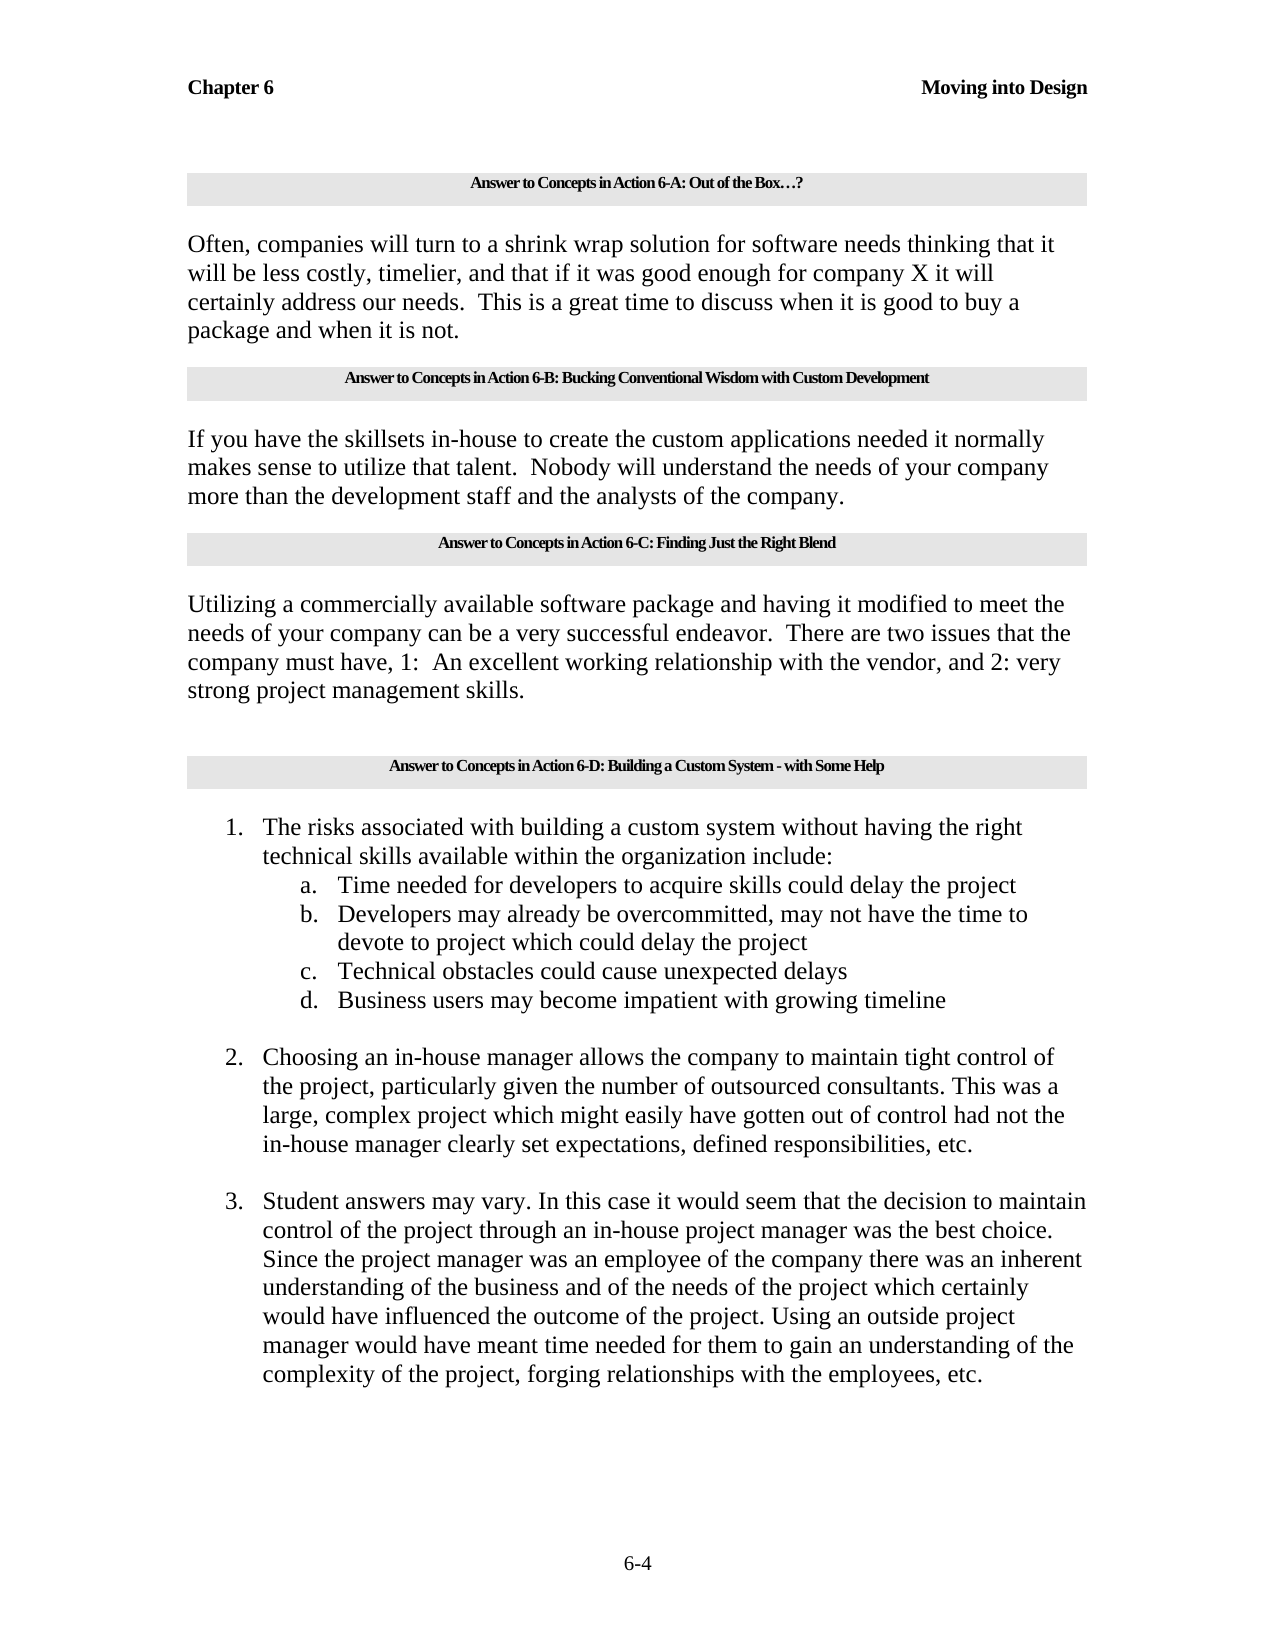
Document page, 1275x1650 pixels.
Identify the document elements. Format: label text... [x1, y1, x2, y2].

list Developers may already be overcommitted, may not have the time to devote to project which could delay the project [300, 899, 1087, 956]
list Time needed for developers to acquire skills could delay the project [300, 870, 1087, 899]
subtitle Answer to Concepts in Action 6-D: Building a Custom System - with Some Help [187, 756, 1087, 789]
subtitle Answer to Concepts in Action 6-A: Out of the Box…? [187, 173, 1087, 206]
subtitle Answer to Concepts in Action 6-C: Finding Just the Right Blend [187, 533, 1087, 566]
list The risks associated with building a custom system without having the right technical skills available within the organization include: [225, 812, 1087, 870]
text Utilizing a commercially available software package and having it modified to meet the needs of your company can be a very successful endeavor. There are two issues that the company must have, 1: An excellent working relationship with the vendor, and 2: very strong project management skills. [187, 589, 1087, 704]
list Choosing an in-house manager allows the company to maintain tight control of the project, particularly given the number of outsourced consultants. This was a large, complex project which might easily have gotten out of control had not the in-house manager clearly set expectations, defined responsibilities, etc. [225, 1042, 1087, 1157]
list Technical obstacles could cause unexpected delays [300, 956, 1087, 985]
text Often, companies will turn to a shrink wrap solution for software needs thinking that it will be less costly, timelier, and that if it was good enough for company X it will certainly address our needs. This is a great time to discuss when it is good to buy a package and when it is not. [187, 229, 1087, 344]
text If you have the skillsets in-house to create the custom applications needed it normally makes sense to utilize that talent. Nobody will understand the needs of your company more than the development staff and the analysts of the company. [187, 424, 1087, 510]
list Business users may become impatient with growing timeline [300, 985, 1087, 1014]
subtitle Answer to Concepts in Action 6-B: Bucking Conventional Wisdom with Custom Development [187, 367, 1087, 401]
list Student answers may vary. In this case it would seem that the decision to maintain control of the project through an in-house project manager was the best choice. Since the project manager was an employee of the company there was an inherent understanding of the business and of the needs of the project which certainly would have influenced the outcome of the project. Using an outside project manager would have meant time needed for them to gain an understanding of the complexity of the project, forging relationships with the employees, etc. [225, 1186, 1087, 1387]
